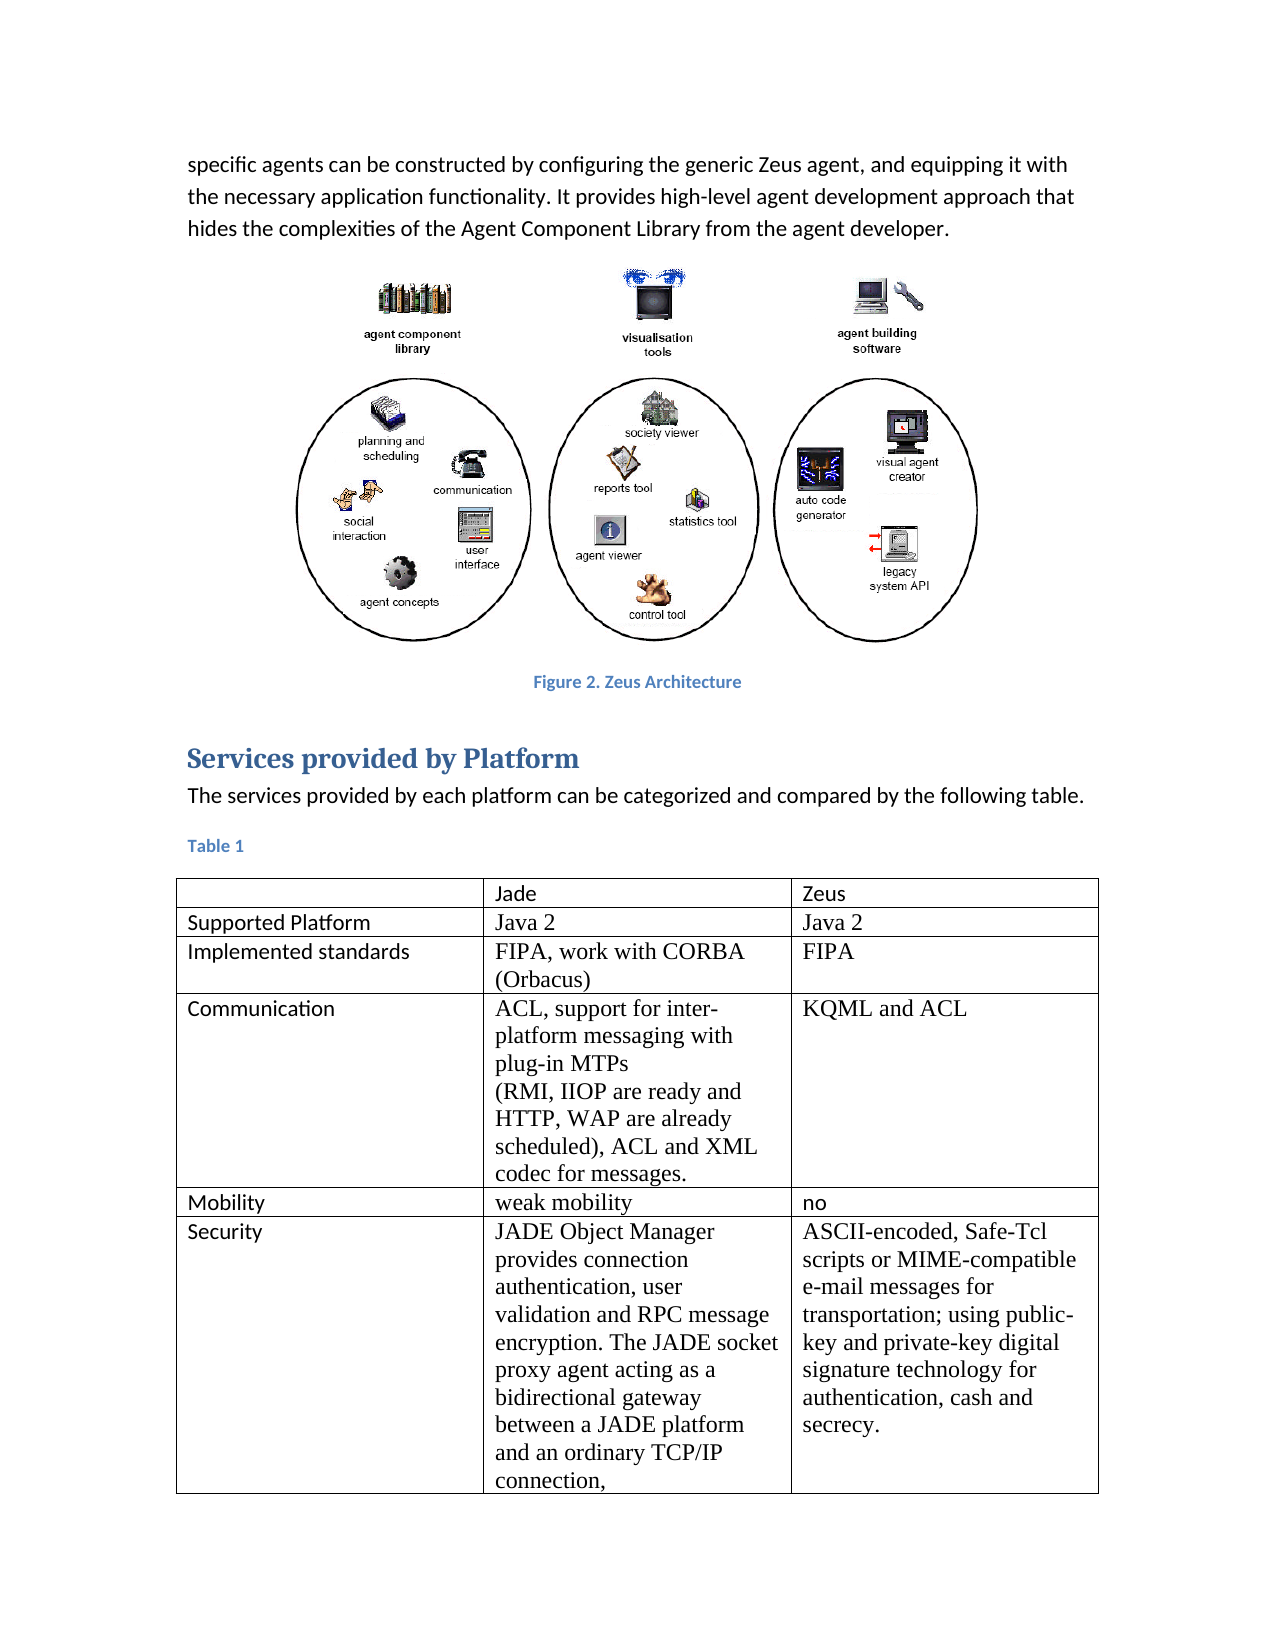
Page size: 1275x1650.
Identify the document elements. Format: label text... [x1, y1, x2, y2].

table_header Zeus [792, 879, 1098, 907]
table_cell Security [177, 1217, 483, 1493]
table_cell weak mobility [484, 1188, 791, 1216]
table_cell KQML and ACL [792, 994, 1098, 1187]
table_header [177, 879, 483, 907]
table_cell FIPA, work with CORBA (Orbacus) [484, 937, 791, 993]
table_cell JADE Object Manager provides connection authentication, user validation and RPC message encryption. The JADE socket proxy agent acting as a bidirectional gateway between a JADE platform and an ordinary TCP/IP connection, [484, 1217, 791, 1493]
table_cell FIPA [792, 937, 1098, 993]
table_cell Implemented standards [177, 937, 483, 993]
table_cell Communication [177, 994, 483, 1187]
table_cell Supported Platform [177, 908, 483, 936]
subtitle Services provided by Platform [187, 743, 1087, 776]
table_cell Java 2 [484, 908, 791, 936]
table_cell no [792, 1188, 1098, 1216]
text The services provided by each platform can be categorized and compared by the following table. [187, 781, 1087, 809]
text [187, 150, 1087, 242]
table_cell Mobility [177, 1188, 483, 1216]
table_cell Java 2 [792, 908, 1098, 936]
table_header Jade [484, 879, 791, 907]
text Figure 2. Zeus Architecture [187, 670, 1087, 693]
table_cell ASCII-encoded, Safe-Tcl scripts or MIME-compatible e-mail messages for transportation; using public-key and private-key digital signature technology for authentication, cash and secrecy. [792, 1217, 1098, 1493]
table_cell ACL, support for inter-platform messaging with plug-in MTPs (RMI, IIOP are ready and HTTP, WAP are already scheduled), ACL and XML codec for messages. [484, 994, 791, 1187]
